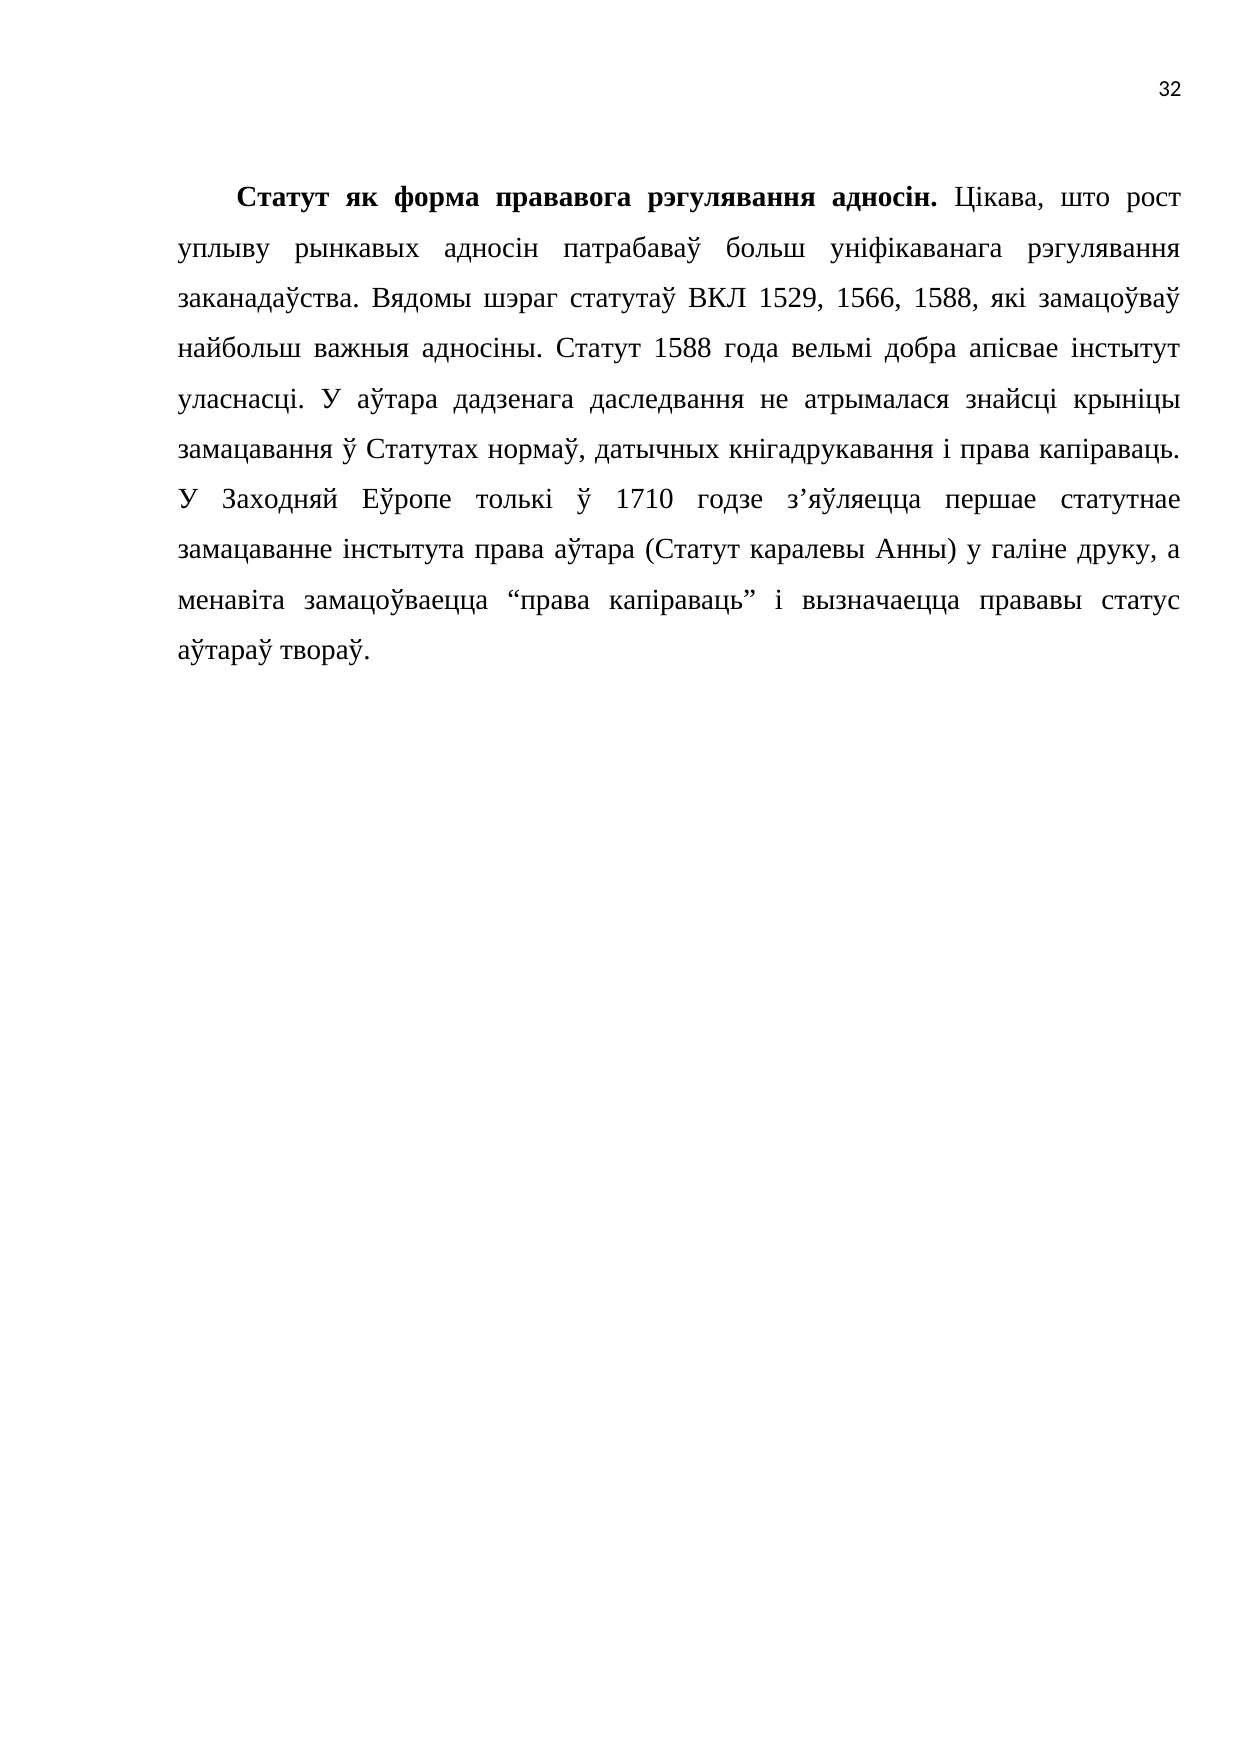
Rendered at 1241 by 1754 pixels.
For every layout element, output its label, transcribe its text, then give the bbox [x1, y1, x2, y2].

text Статут як форма прававога рэгулявання адносін. Цікава, што рост уплыву рынкавых адносін патрабаваў больш уніфікаванага рэгулявання заканадаўства. Вядомы шэраг статутаў ВКЛ 1529, 1566, 1588, які замацоўваў найбольш важныя адносіны. Статут 1588 года вельмі добра апісвае інстытут уласнасці. У аўтара дадзенага даследвання не атрымалася знайсці крыніцы замацавання ў Статутах нормаў, датычных кнігадрукавання і права капіраваць. У Заходняй Еўропе толькі ў 1710 годзе з’яўляецца першае статутнае замацаванне інстытута права аўтара (Статут каралевы Анны) у галіне друку, а менавіта замацоўваецца “права капіраваць” і вызначаецца прававы статус аўтараў твораў. [177, 179, 1181, 666]
